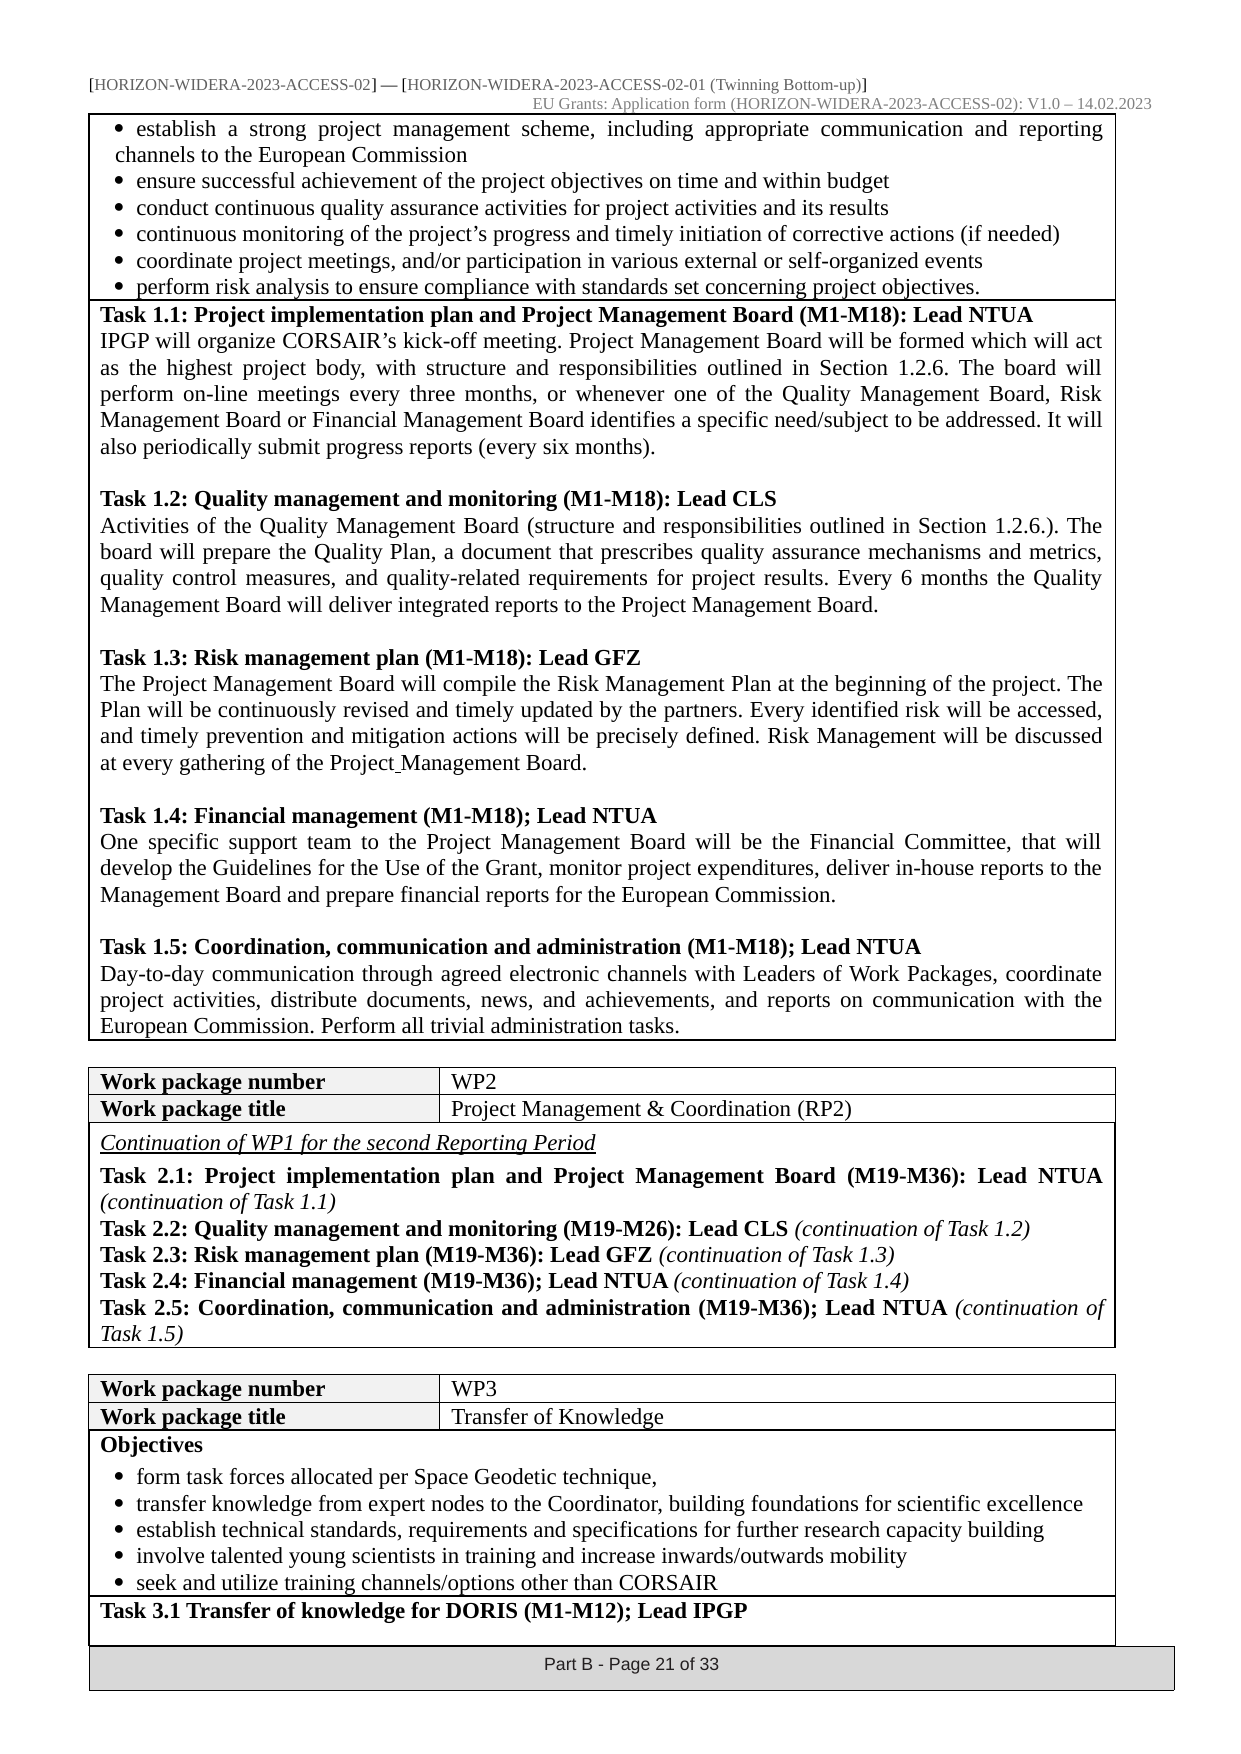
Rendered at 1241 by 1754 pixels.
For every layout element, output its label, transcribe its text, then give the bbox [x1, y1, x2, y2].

table_cell Continuation of WP1 for the second Reporting Period Task 2.1: Project implementation plan and Project Management Board (M19-M36): Lead NTUA (continuation of Task 1.1) Task 2.2: Quality management and monitoring (M19-M26): Lead CLS (continuation of Task 1.2) Task 2.3: Risk management plan (M19-M36): Lead GFZ (continuation of Task 1.3) Task 2.4: Financial management (M19-M36); Lead NTUA (continuation of Task 1.4) Task 2.5: Coordination, communication and administration (M19-M36); Lead NTUA (continuation of Task 1.5) [90, 1123, 1114, 1346]
table_cell Work package title [89, 1095, 439, 1122]
table_header Work package number [89, 1375, 439, 1402]
table_header Work package number [89, 1068, 439, 1094]
table_cell Project Management & Coordination (RP2) [440, 1095, 1115, 1122]
table_cell Task 1.1: Project implementation plan and Project Management Board (M1-M18): Lead NTUA IPGP will organize CORSAIR’s kick-off meeting. Project Management Board will be formed which will act as the highest project body, with structure and responsibilities outlined in Section 1.2.6. The board will perform on-line meetings every three months, or whenever one of the Quality Management Board, Risk Management Board or Financial Management Board identifies a specific need/subject to be addressed. It will also periodically submit progress reports (every six months). Task 1.2: Quality management and monitoring (M1-M18): Lead CLS Activities of the Quality Management Board (structure and responsibilities outlined in Section 1.2.6.). The board will prepare the Quality Plan, a document that prescribes quality assurance mechanisms and metrics, quality control measures, and quality-related requirements for project results. Every 6 months the Quality Management Board will deliver integrated reports to the Project Management Board. Task 1.3: Risk management plan (M1-M18): Lead GFZ The Project Management Board will compile the Risk Management Plan at the beginning of the project. The Plan will be continuously revised and timely updated by the partners. Every identified risk will be accessed, and timely prevention and mitigation actions will be precisely defined. Risk Management will be discussed at every gathering of the Project Management Board. Task 1.4: Financial management (M1-M18); Lead NTUA One specific support team to the Project Management Board will be the Financial Committee, that will develop the Guidelines for the Use of the Grant, monitor project expenditures, deliver in-house reports to the Management Board and prepare financial reports for the European Commission. Task 1.5: Coordination, communication and administration (M1-M18); Lead NTUA Day-to-day communication through agreed electronic channels with Leaders of Work Packages, coordinate project activities, distribute documents, news, and achievements, and reports on communication with the European Commission. Perform all trivial administration tasks. [90, 301, 1115, 1039]
table_cell Objectives form task forces allocated per Space Geodetic technique, transfer knowledge from expert nodes to the Coordinator, building foundations for scientific excellence establish technical standards, requirements and specifications for further research capacity building involve talented young scientists in training and increase inwards/outwards mobility seek and utilize training channels/options other than CORSAIR [90, 1431, 1115, 1595]
table_header WP3 [440, 1375, 1115, 1402]
table_cell Transfer of Knowledge [440, 1403, 1115, 1429]
table_header WP2 [440, 1068, 1115, 1094]
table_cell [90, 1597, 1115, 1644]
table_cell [90, 115, 1115, 299]
table_cell Work package title [89, 1403, 439, 1429]
